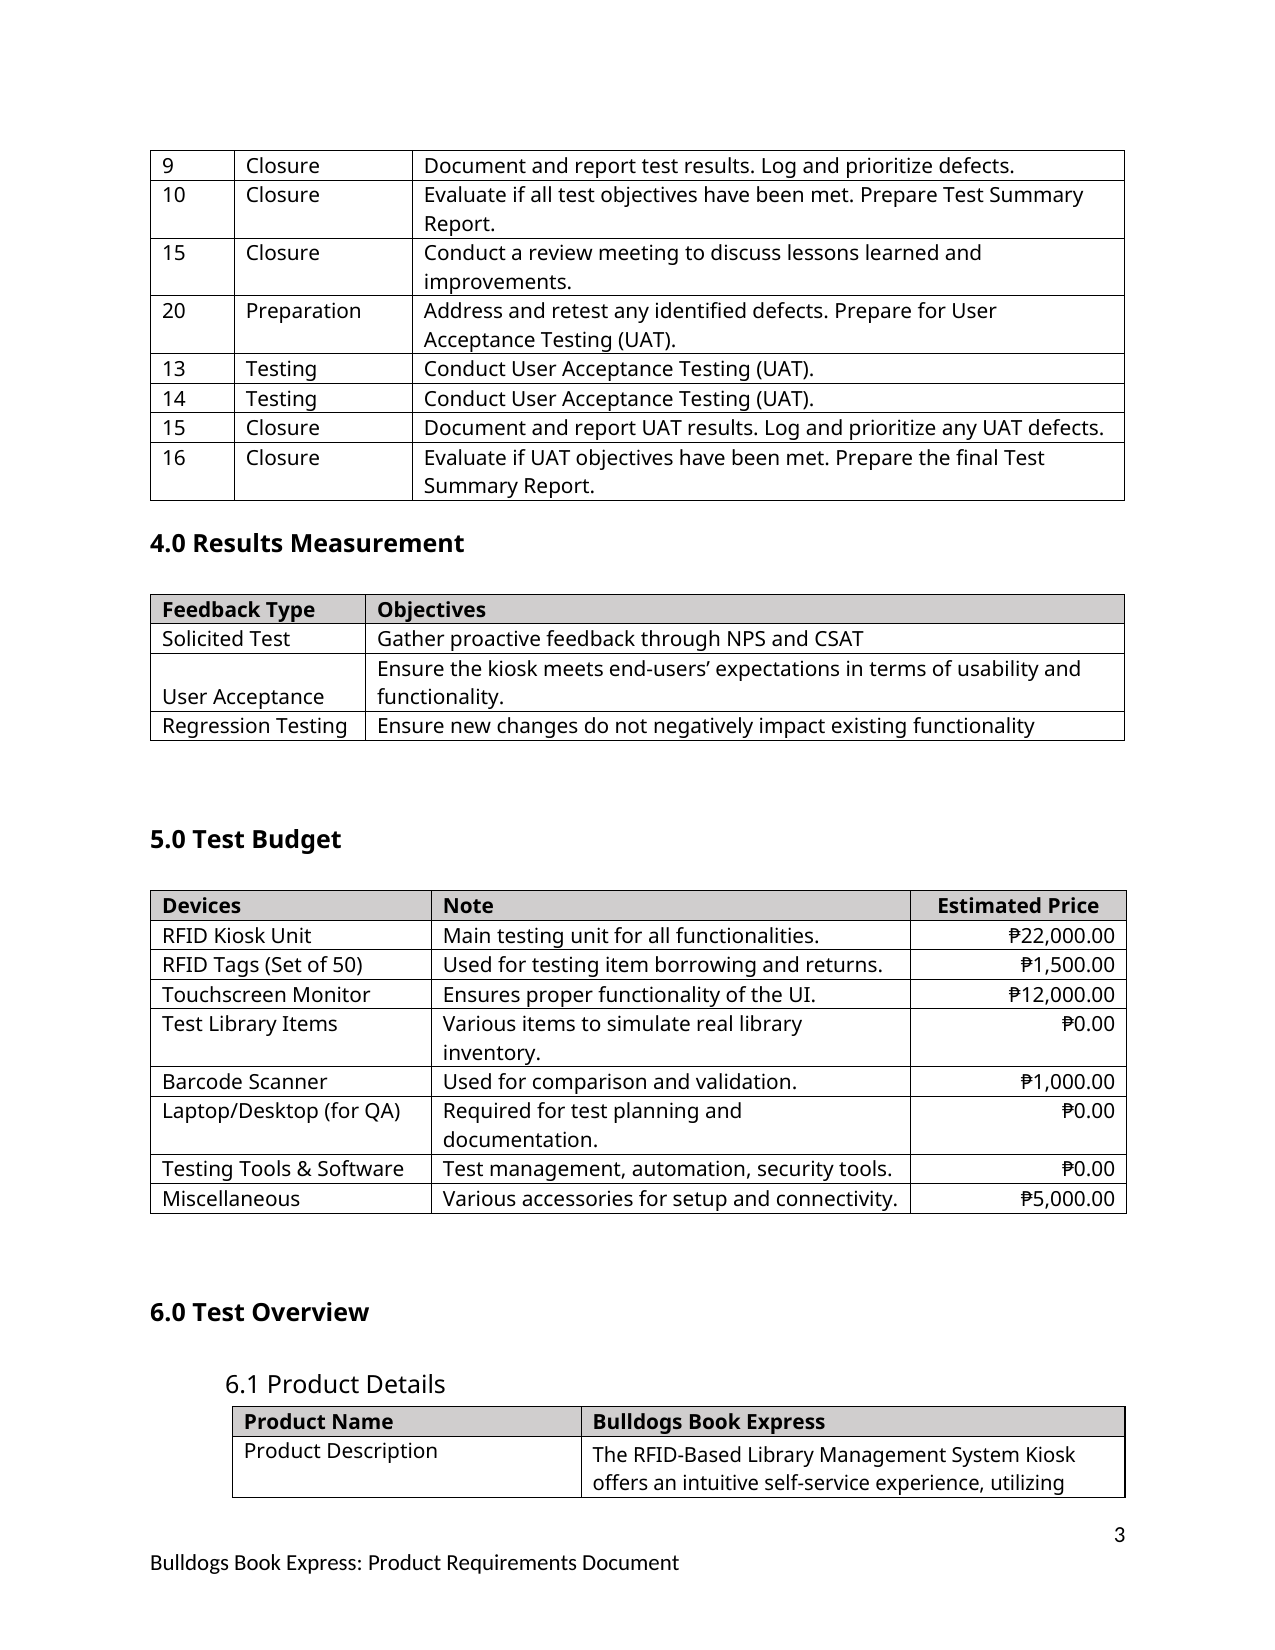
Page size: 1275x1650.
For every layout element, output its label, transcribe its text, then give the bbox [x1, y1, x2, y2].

table_cell RFID Kiosk Unit [151, 921, 431, 949]
table_cell Conduct a review meeting to discuss lessons learned and improvements. [413, 239, 1124, 295]
table_cell Test Library Items [151, 1009, 431, 1066]
subtitle 6.0 Test Overview [150, 1294, 1125, 1329]
table_cell ₱5,000.00 [911, 1184, 1126, 1212]
table_cell ₱12,000.00 [911, 980, 1126, 1008]
table_cell Touchscreen Monitor [151, 980, 431, 1008]
table_cell Address and retest any identified defects. Prepare for User Acceptance Testing (UAT). [413, 296, 1124, 353]
table_cell Closure [235, 151, 412, 179]
table_cell Testing Tools & Software [151, 1155, 431, 1183]
table_cell Testing [235, 354, 412, 383]
table_cell Preparation [235, 296, 412, 353]
table_header Bulldogs Book Express [582, 1407, 1124, 1436]
table_cell Ensures proper functionality of the UI. [432, 980, 910, 1008]
table_header Product Name [233, 1407, 581, 1436]
table_cell 9 [151, 151, 234, 179]
table_cell Various items to simulate real library inventory. [432, 1009, 910, 1066]
table_cell ₱1,500.00 [911, 950, 1126, 979]
table_cell 15 [151, 239, 234, 295]
table_cell Required for test planning and documentation. [432, 1097, 910, 1153]
table_cell ₱0.00 [911, 1009, 1126, 1066]
subtitle 5.0 Test Budget [150, 822, 1125, 856]
table_cell User Acceptance [151, 654, 365, 711]
table_cell Closure [235, 413, 412, 442]
table_cell Evaluate if UAT objectives have been met. Prepare the final Test Summary Report. [413, 443, 1124, 499]
table_header Note [432, 891, 910, 920]
table_cell Miscellaneous [151, 1184, 431, 1212]
table_header Objectives [366, 595, 1124, 623]
subtitle 6.1 Product Details [150, 1367, 1125, 1401]
table_cell 20 [151, 296, 234, 353]
table_cell Closure [235, 181, 412, 237]
table_cell ₱1,000.00 [911, 1067, 1126, 1096]
table_header Feedback Type [151, 595, 365, 623]
table_cell Test management, automation, security tools. [432, 1155, 910, 1183]
table_header Devices [151, 891, 431, 920]
table_cell ₱0.00 [911, 1097, 1126, 1153]
table_cell Closure [235, 239, 412, 295]
subtitle 4.0 Results Measurement [150, 526, 1125, 560]
table_cell ₱0.00 [911, 1155, 1126, 1183]
table_cell Regression Testing [151, 712, 365, 740]
table_cell RFID Tags (Set of 50) [151, 950, 431, 979]
table_cell Document and report UAT results. Log and prioritize any UAT defects. [413, 413, 1124, 442]
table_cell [582, 1437, 1124, 1497]
table_cell Solicited Test [151, 624, 365, 653]
table_cell 10 [151, 181, 234, 237]
table_cell Conduct User Acceptance Testing (UAT). [413, 354, 1124, 383]
table_cell Closure [235, 443, 412, 499]
table_cell 13 [151, 354, 234, 383]
table_cell 15 [151, 413, 234, 442]
table_cell 14 [151, 384, 234, 412]
table_cell Various accessories for setup and connectivity. [432, 1184, 910, 1212]
table_cell Ensure new changes do not negatively impact existing functionality [366, 712, 1124, 740]
table_cell ₱22,000.00 [911, 921, 1126, 949]
table_cell Barcode Scanner [151, 1067, 431, 1096]
table_cell Testing [235, 384, 412, 412]
table_cell 16 [151, 443, 234, 499]
table_cell Product Description [233, 1437, 581, 1497]
table_cell Laptop/Desktop (for QA) [151, 1097, 431, 1153]
table_cell Main testing unit for all functionalities. [432, 921, 910, 949]
table_cell Conduct User Acceptance Testing (UAT). [413, 384, 1124, 412]
table_header Estimated Price [911, 891, 1126, 920]
table_cell Used for comparison and validation. [432, 1067, 910, 1096]
table_cell Ensure the kiosk meets end-users’ expectations in terms of usability and functionality. [366, 654, 1124, 711]
table_cell Used for testing item borrowing and returns. [432, 950, 910, 979]
table_cell Gather proactive feedback through NPS and CSAT [366, 624, 1124, 653]
table_cell Evaluate if all test objectives have been met. Prepare Test Summary Report. [413, 181, 1124, 237]
table_cell Document and report test results. Log and prioritize defects. [413, 151, 1124, 179]
